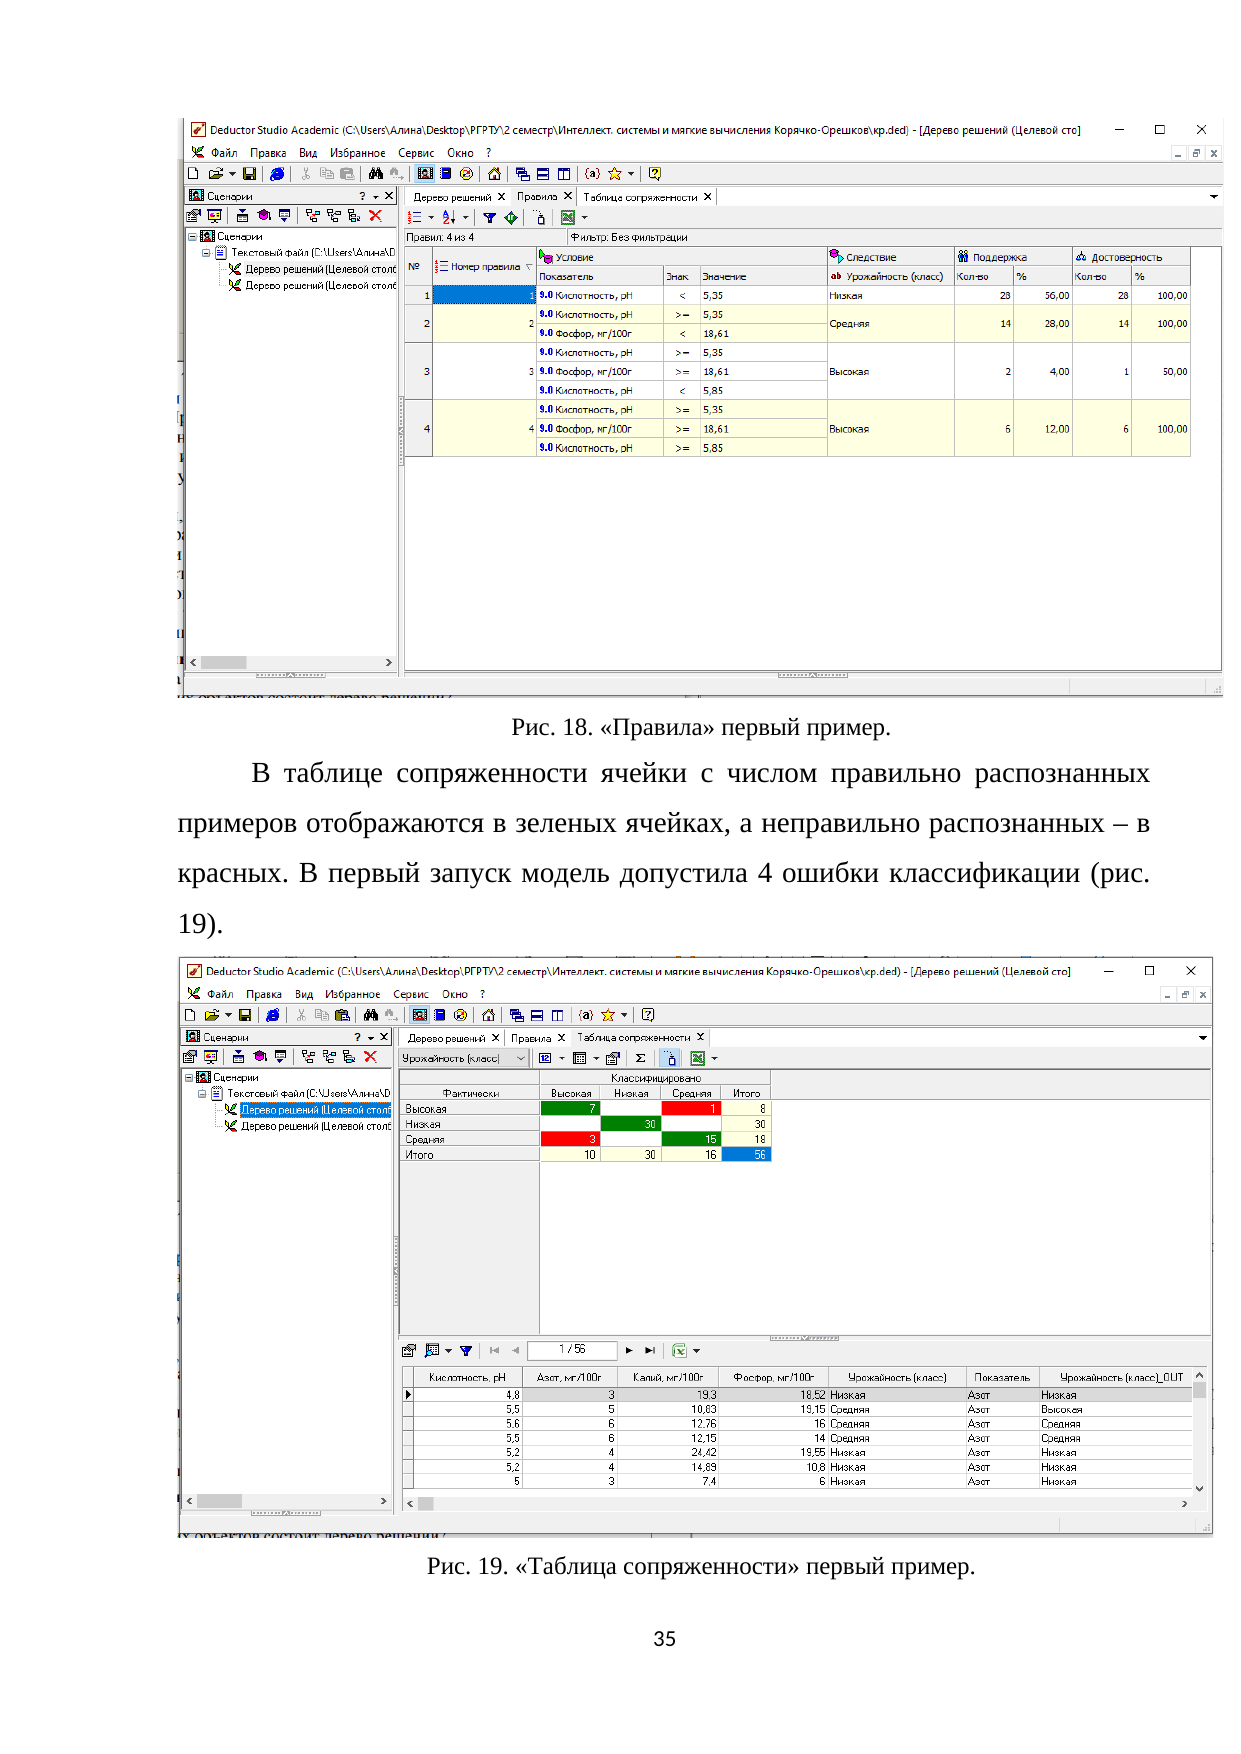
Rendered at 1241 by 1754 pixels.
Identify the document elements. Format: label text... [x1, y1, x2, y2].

picture [177, 956, 1214, 1538]
text В таблице сопряженности ячейки с числом правильно распознанных примеров отображаются в зеленых ячейках, а неправильно распознанных – в красных. В первый запуск модель допустила 4 ошибки классификации (рис. 19). [177, 755, 1152, 939]
text Рис. 18. «Правила» первый пример. [177, 712, 1152, 741]
text Рис. 19. «Таблица сопряженности» первый пример. [177, 1551, 1152, 1580]
picture [177, 118, 1224, 698]
